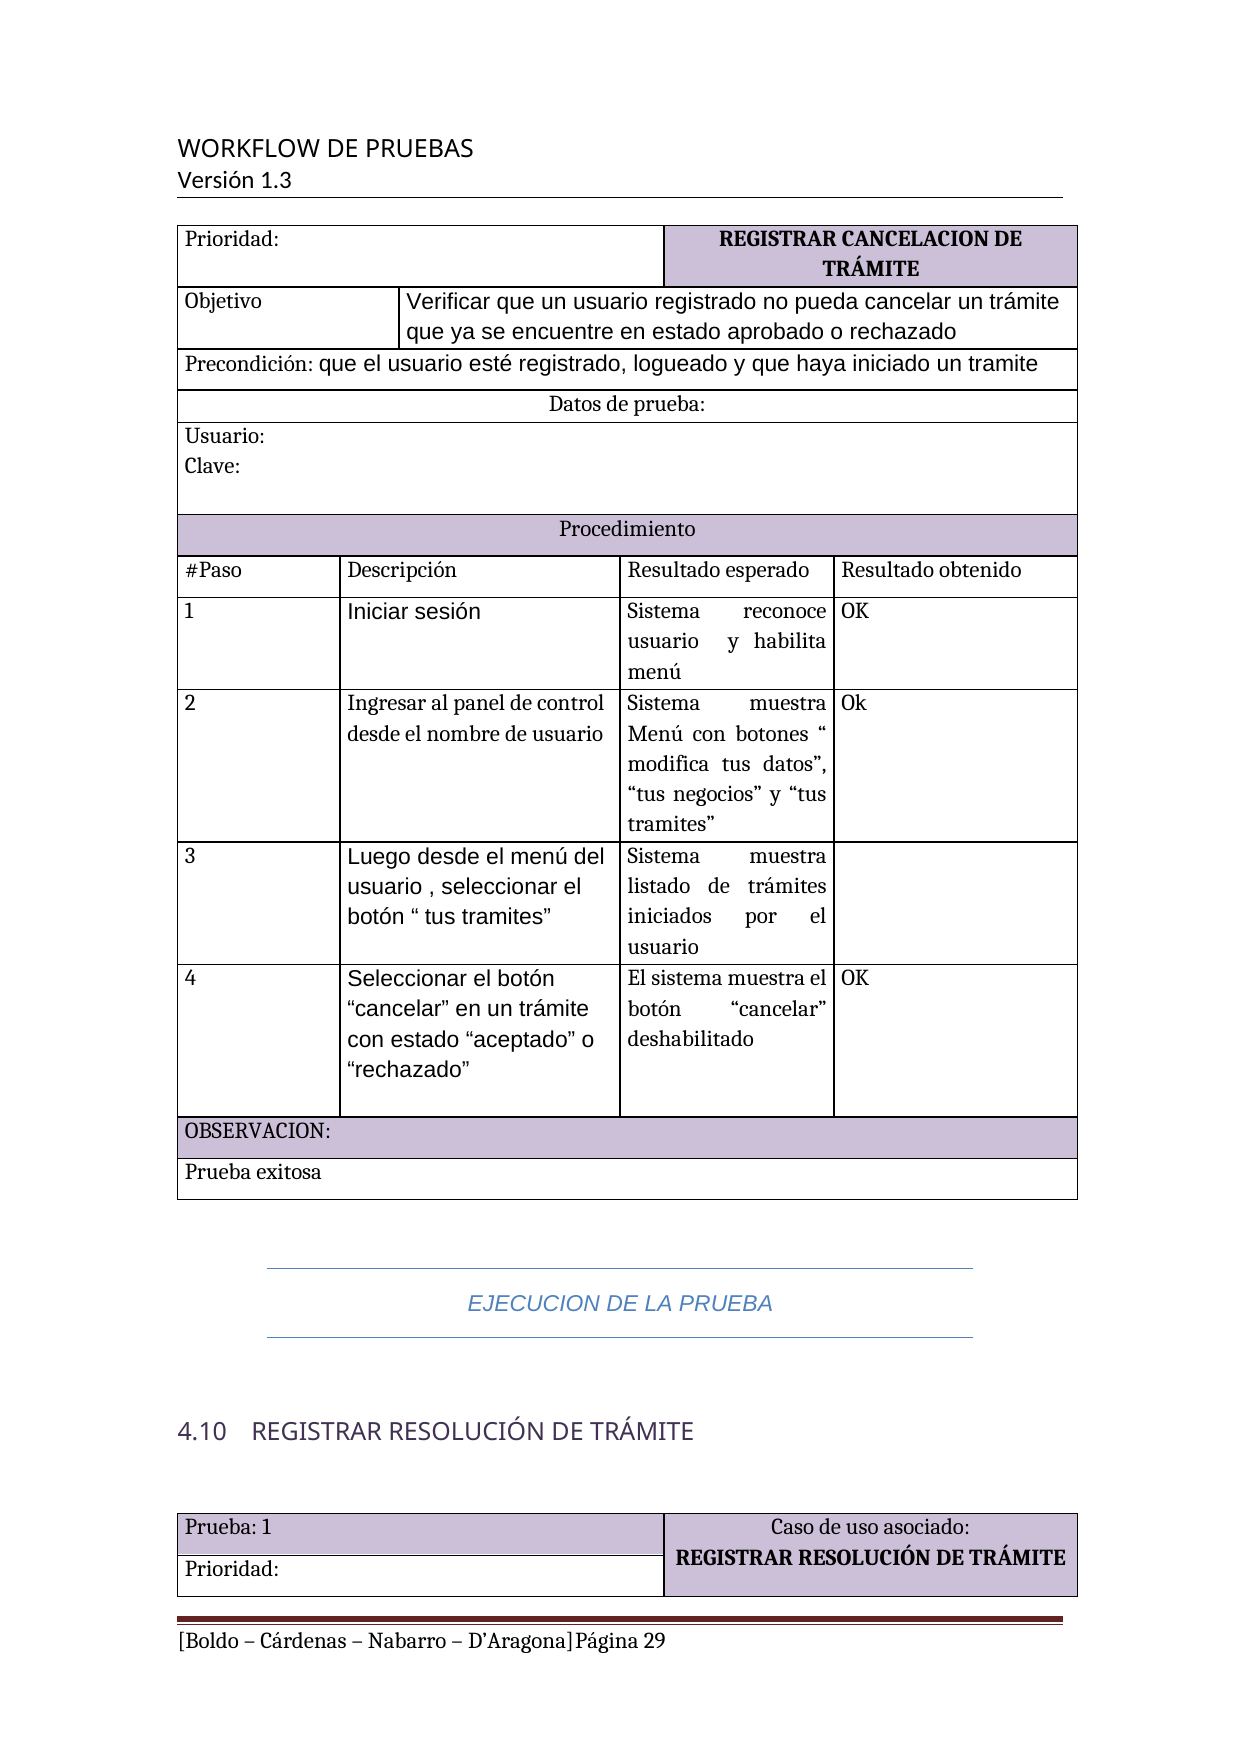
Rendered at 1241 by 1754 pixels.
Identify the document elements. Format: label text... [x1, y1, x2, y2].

text EJECUCION DE LA PRUEBA [267, 1269, 973, 1337]
table_cell El sistema muestra el botón “cancelar” deshabilitado [621, 965, 833, 1116]
table_cell Datos de prueba: [178, 391, 1077, 422]
table_header Caso de uso asociado: REGISTRAR RESOLUCIÓN DE TRÁMITE [665, 1514, 1077, 1596]
table_cell Verificar que un usuario registrado no pueda cancelar un trámite que ya se encuentre en estado aprobado o rechazado [400, 288, 1077, 348]
table_cell 3 [178, 843, 339, 964]
table_cell Sistema muestra listado de trámites iniciados por el usuario [621, 843, 833, 964]
table_cell Resultado esperado [621, 557, 833, 596]
table_cell Descripción [341, 557, 619, 596]
table_cell Objetivo [178, 288, 398, 348]
table_cell Iniciar sesión [341, 598, 619, 689]
table_cell Ingresar al panel de control desde el nombre de usuario [341, 690, 619, 841]
table_cell OBSERVACION: [178, 1118, 1077, 1158]
table_cell #Paso [178, 557, 339, 596]
table_cell Prioridad: [178, 1556, 663, 1596]
table_cell 2 [178, 690, 339, 841]
table_cell Seleccionar el botón “cancelar” en un trámite con estado “aceptado” o “rechazado” [341, 965, 619, 1116]
table_cell Sistema reconoce usuario y habilita menú [621, 598, 833, 689]
table_cell [835, 843, 1077, 964]
table_cell Procedimiento [178, 515, 1077, 555]
table_cell 1 [178, 598, 339, 689]
table_cell OK [835, 598, 1077, 689]
table_cell Sistema muestra Menú con botones “ modifica tus datos”, “tus negocios” y “tus tramites” [621, 690, 833, 841]
table_cell Luego desde el menú del usuario , seleccionar el botón “ tus tramites” [341, 843, 619, 964]
table_cell OK [835, 965, 1077, 1116]
subtitle REGISTRAR RESOLUCIÓN DE TRÁMITE [177, 1413, 1063, 1448]
table_header Prueba: 1 [178, 1514, 663, 1554]
table_cell 4 [178, 965, 339, 1116]
table_cell Prueba exitosa [178, 1159, 1077, 1199]
table_cell Prioridad: [178, 226, 663, 286]
table_cell Usuario: Clave: [178, 423, 1077, 514]
table_cell Ok [835, 690, 1077, 841]
table_cell Resultado obtenido [835, 557, 1077, 596]
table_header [665, 226, 1077, 286]
table_cell Precondición: que el usuario esté registrado, logueado y que haya iniciado un tramite [178, 350, 1077, 389]
